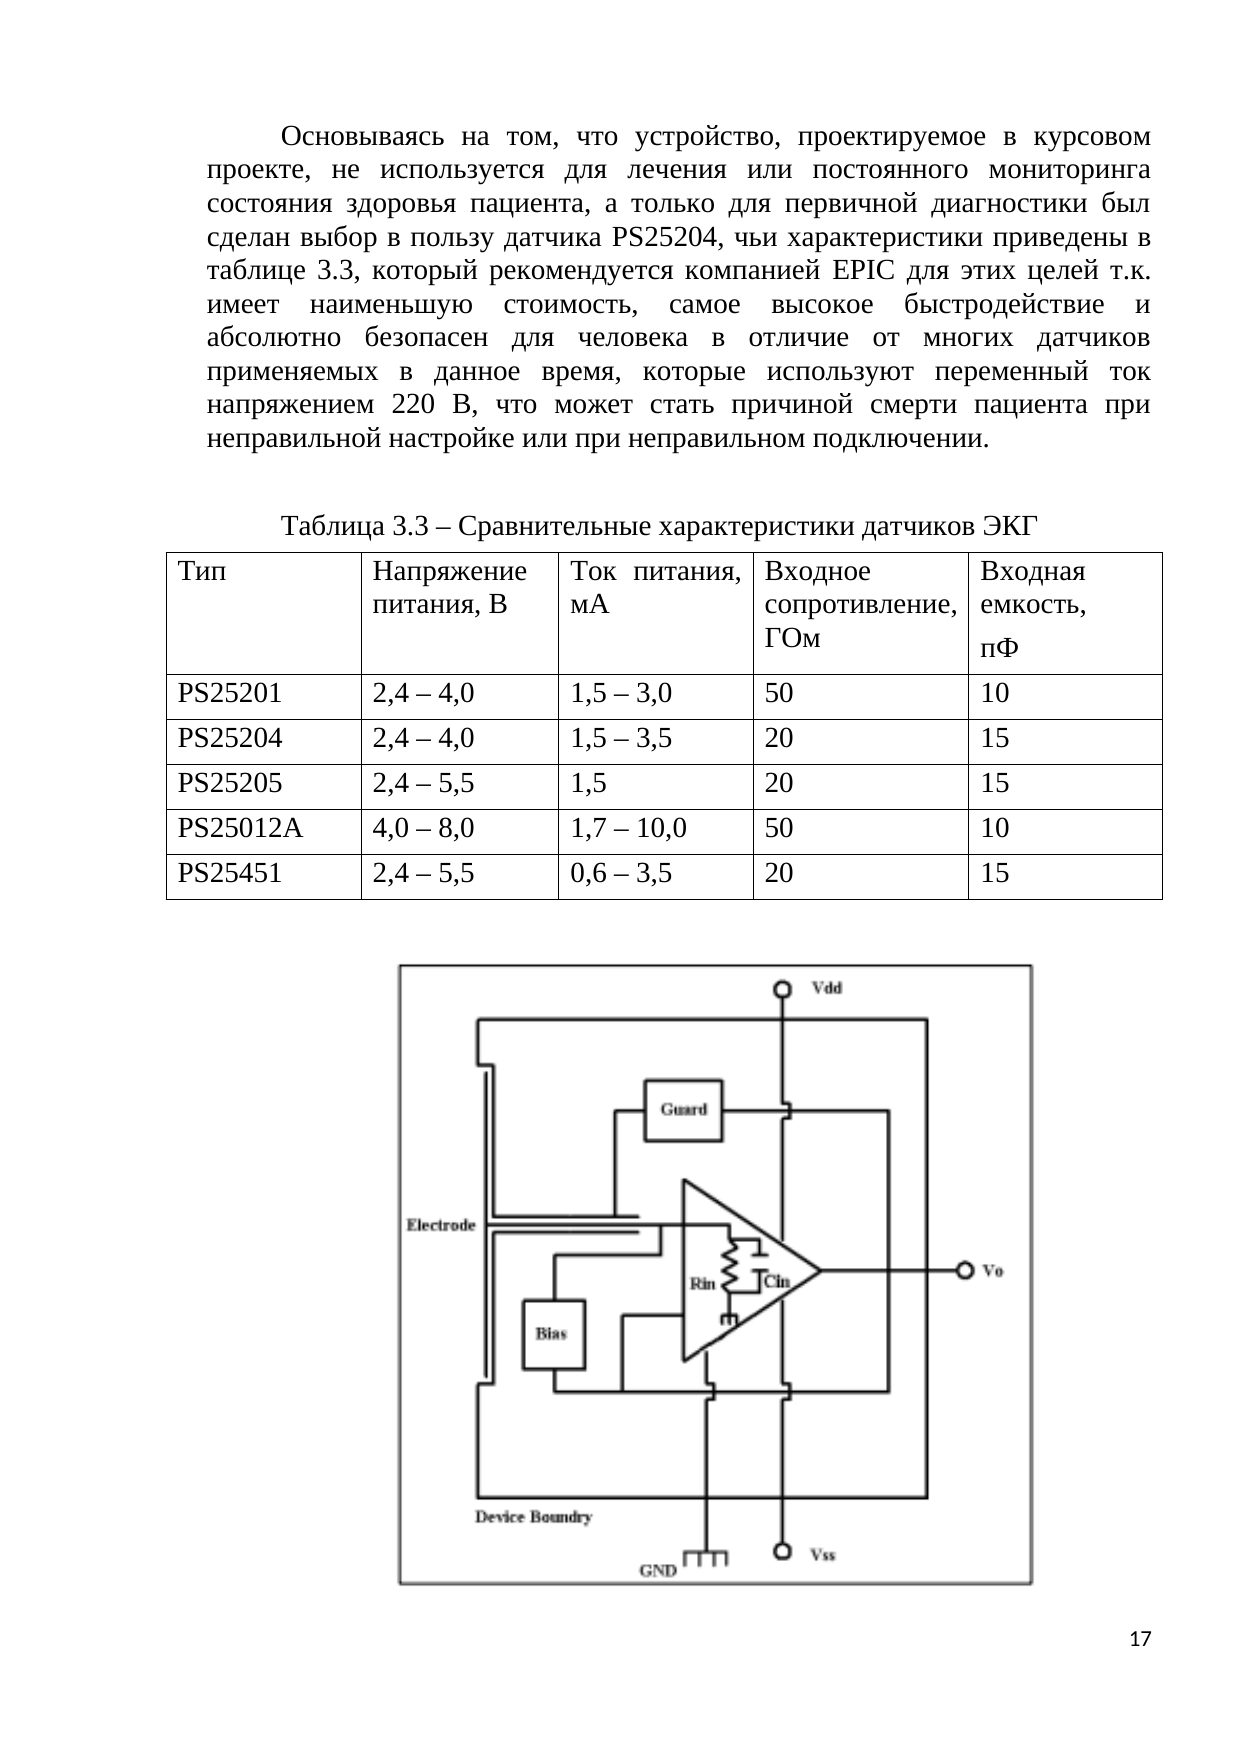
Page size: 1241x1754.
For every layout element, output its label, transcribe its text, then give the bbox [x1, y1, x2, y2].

table_cell 10 [969, 810, 1162, 854]
table_cell 2,4 – 5,5 [362, 855, 558, 899]
table_cell 1,5 [559, 765, 753, 809]
table_cell 1,7 – 10,0 [559, 810, 753, 854]
text Основываясь на том, что устройство, проектируемое в курсовом проекте, не используется для лечения или постоянного мониторинга состояния здоровья пациента, а только для первичной диагностики был сделан выбор в пользу датчика PS25204, чьи характеристики приведены в таблице 3.3, который рекомендуется компанией EPIC для этих целей т.к. имеет наименьшую стоимость, самое высокое быстродействие и абсолютно безопасен для человека в отличие от многих датчиков применяемых в данное время, которые используют переменный ток напряжением 220 В, что может стать причиной смерти пациента при неправильной настройке или при неправильном подключении. [207, 118, 1152, 453]
table_header Входная емкость, пФ [969, 553, 1162, 674]
table_cell 15 [969, 765, 1162, 809]
table_header Тип [167, 553, 361, 674]
table_cell 20 [754, 765, 968, 809]
table_cell 4,0 – 8,0 [362, 810, 558, 854]
table_cell 50 [754, 675, 968, 719]
table_header Ток питания, мА [559, 553, 753, 674]
table_cell PS25012A [167, 810, 361, 854]
text Таблица 3.3 – Сравнительные характеристики датчиков ЭКГ [207, 508, 1152, 541]
table_cell 50 [754, 810, 968, 854]
table_cell 2,4 – 4,0 [362, 675, 558, 719]
table_cell 2,4 – 4,0 [362, 720, 558, 764]
table_cell PS25201 [167, 675, 361, 719]
table_cell 2,4 – 5,5 [362, 765, 558, 809]
table_header Входное сопротивление, ГОм [754, 553, 968, 674]
picture [379, 944, 1053, 1605]
table_cell 20 [754, 855, 968, 899]
table_cell 10 [969, 675, 1162, 719]
table_cell 15 [969, 855, 1162, 899]
table_cell 20 [754, 720, 968, 764]
table_cell PS25204 [167, 720, 361, 764]
table_cell PS25205 [167, 765, 361, 809]
table_cell 0,6 – 3,5 [559, 855, 753, 899]
table_cell 15 [969, 720, 1162, 764]
table_cell 1,5 – 3,0 [559, 675, 753, 719]
table_cell PS25451 [167, 855, 361, 899]
table_header Напряжение питания, В [362, 553, 558, 674]
table_cell 1,5 – 3,5 [559, 720, 753, 764]
